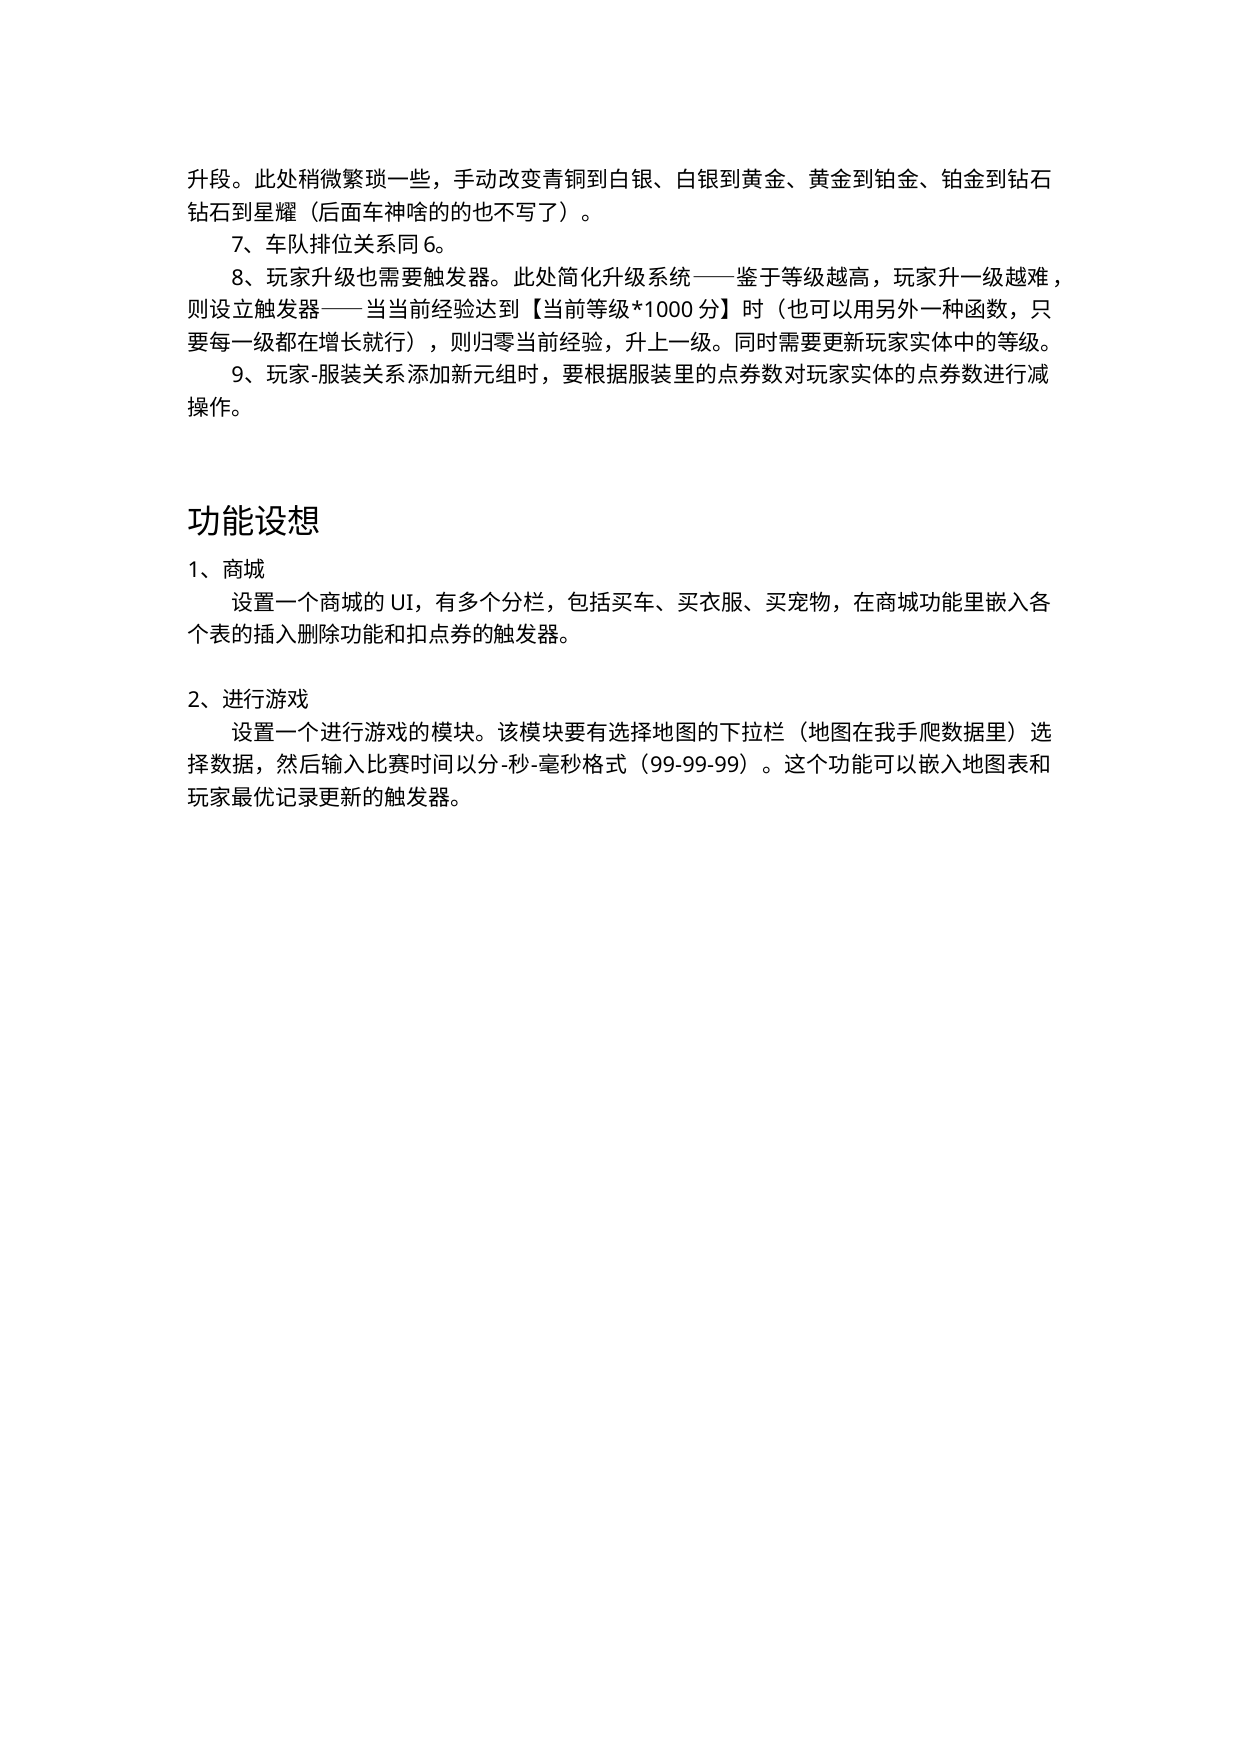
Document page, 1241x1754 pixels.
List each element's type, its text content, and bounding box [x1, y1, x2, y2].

text 功能设想 [187, 487, 1053, 552]
text 设置一个进行游戏的模块。该模块要有选择地图的下拉栏（地图在我手爬数据里）选择数据，然后输入比赛时间以分-秒-毫秒格式（99-99-99）。这个功能可以嵌入地图表和玩家最优记录更新的触发器。 [187, 714, 1053, 812]
text 7、车队排位关系同6。 [187, 227, 1053, 259]
text 设置一个商城的UI，有多个分栏，包括买车、买衣服、买宠物，在商城功能里嵌入各个表的插入删除功能和扣点券的触发器。 [187, 584, 1053, 649]
text 9、玩家-服装关系添加新元组时，要根据服装里的点券数对玩家实体的点券数进行减操作。 [187, 357, 1053, 422]
text 8、玩家升级也需要触发器。此处简化升级系统——鉴于等级越高，玩家升一级越难，则设立触发器——当当前经验达到【当前等级*1000分】时（也可以用另外一种函数，只要每一级都在增长就行），则归零当前经验，升上一级。同时需要更新玩家实体中的等级。 [187, 259, 1053, 357]
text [187, 162, 1053, 227]
text 2、进行游戏 [187, 682, 1053, 714]
text 1、商城 [187, 552, 1053, 584]
